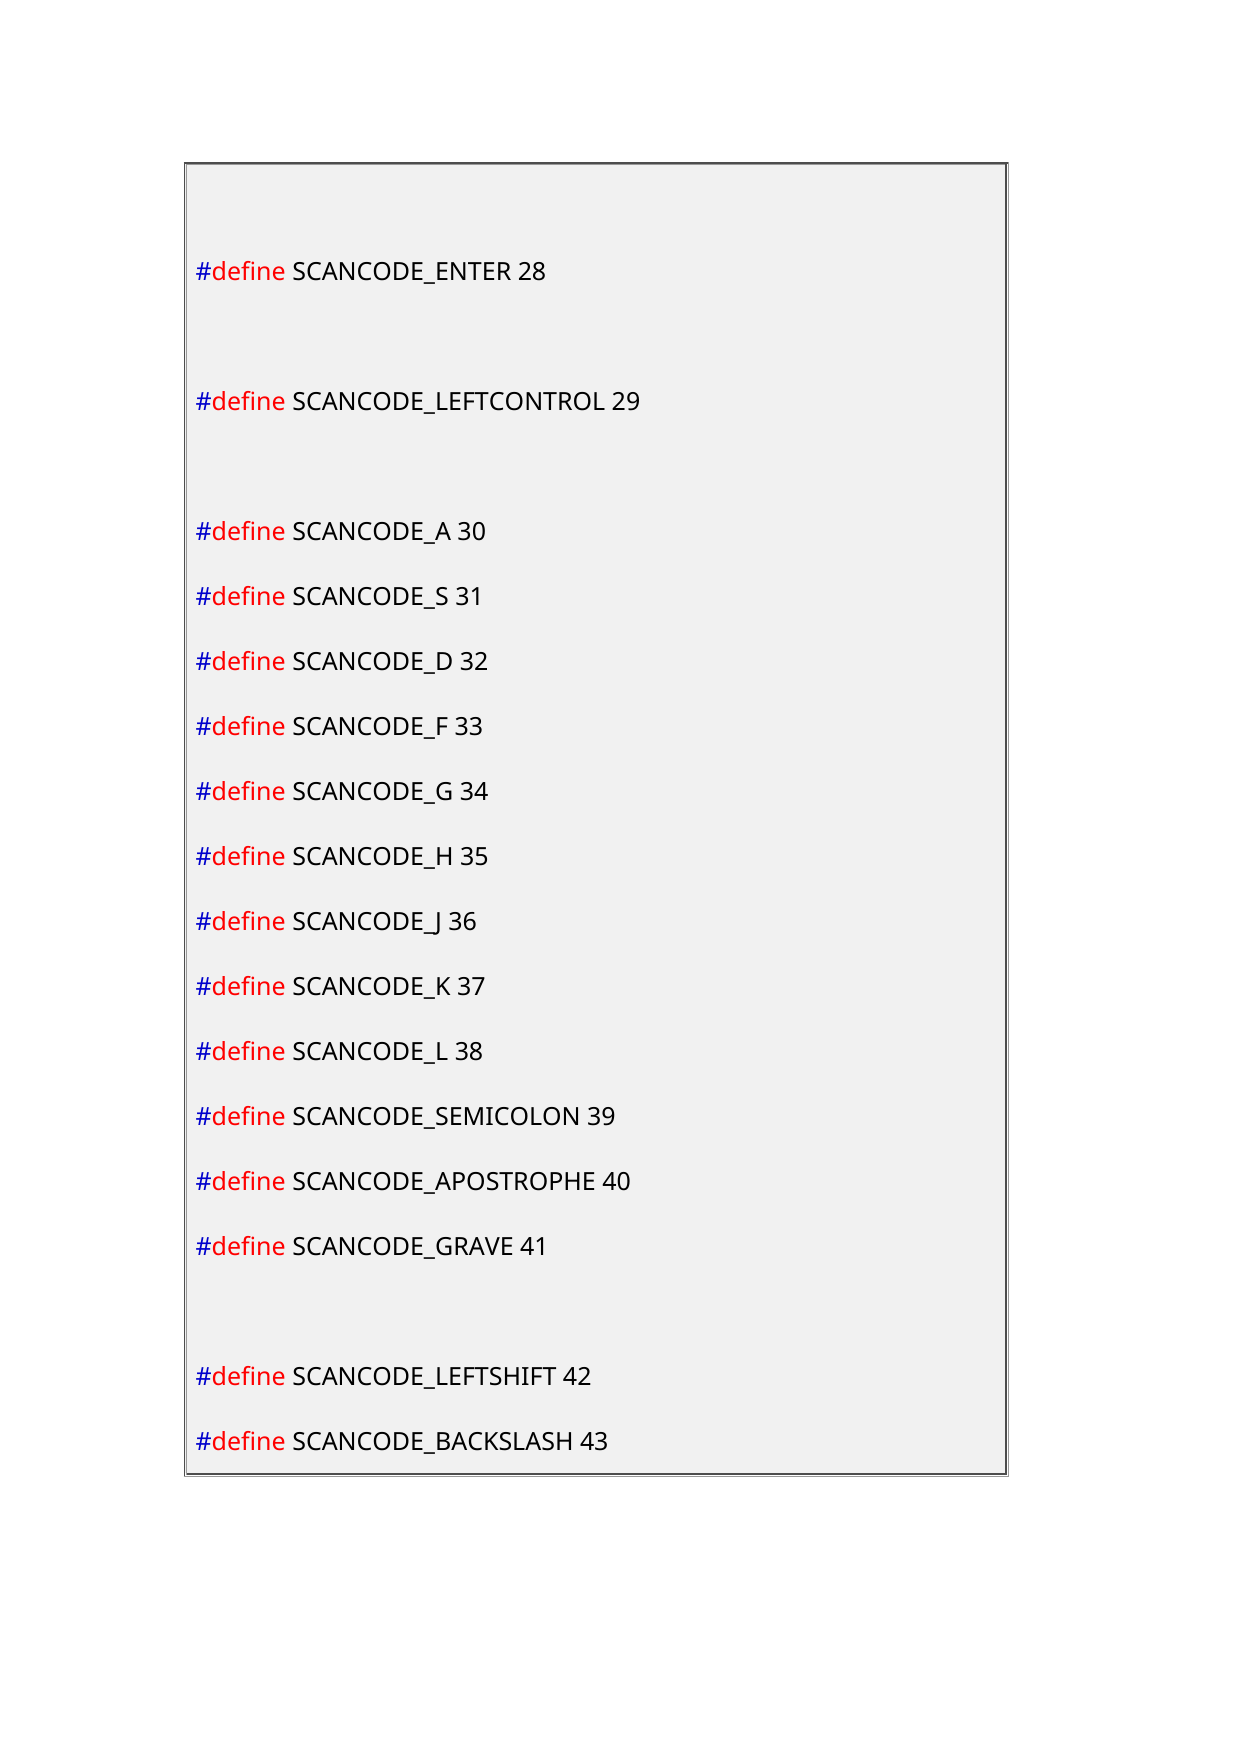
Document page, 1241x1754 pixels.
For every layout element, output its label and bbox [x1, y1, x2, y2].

table_header [187, 165, 1005, 1473]
